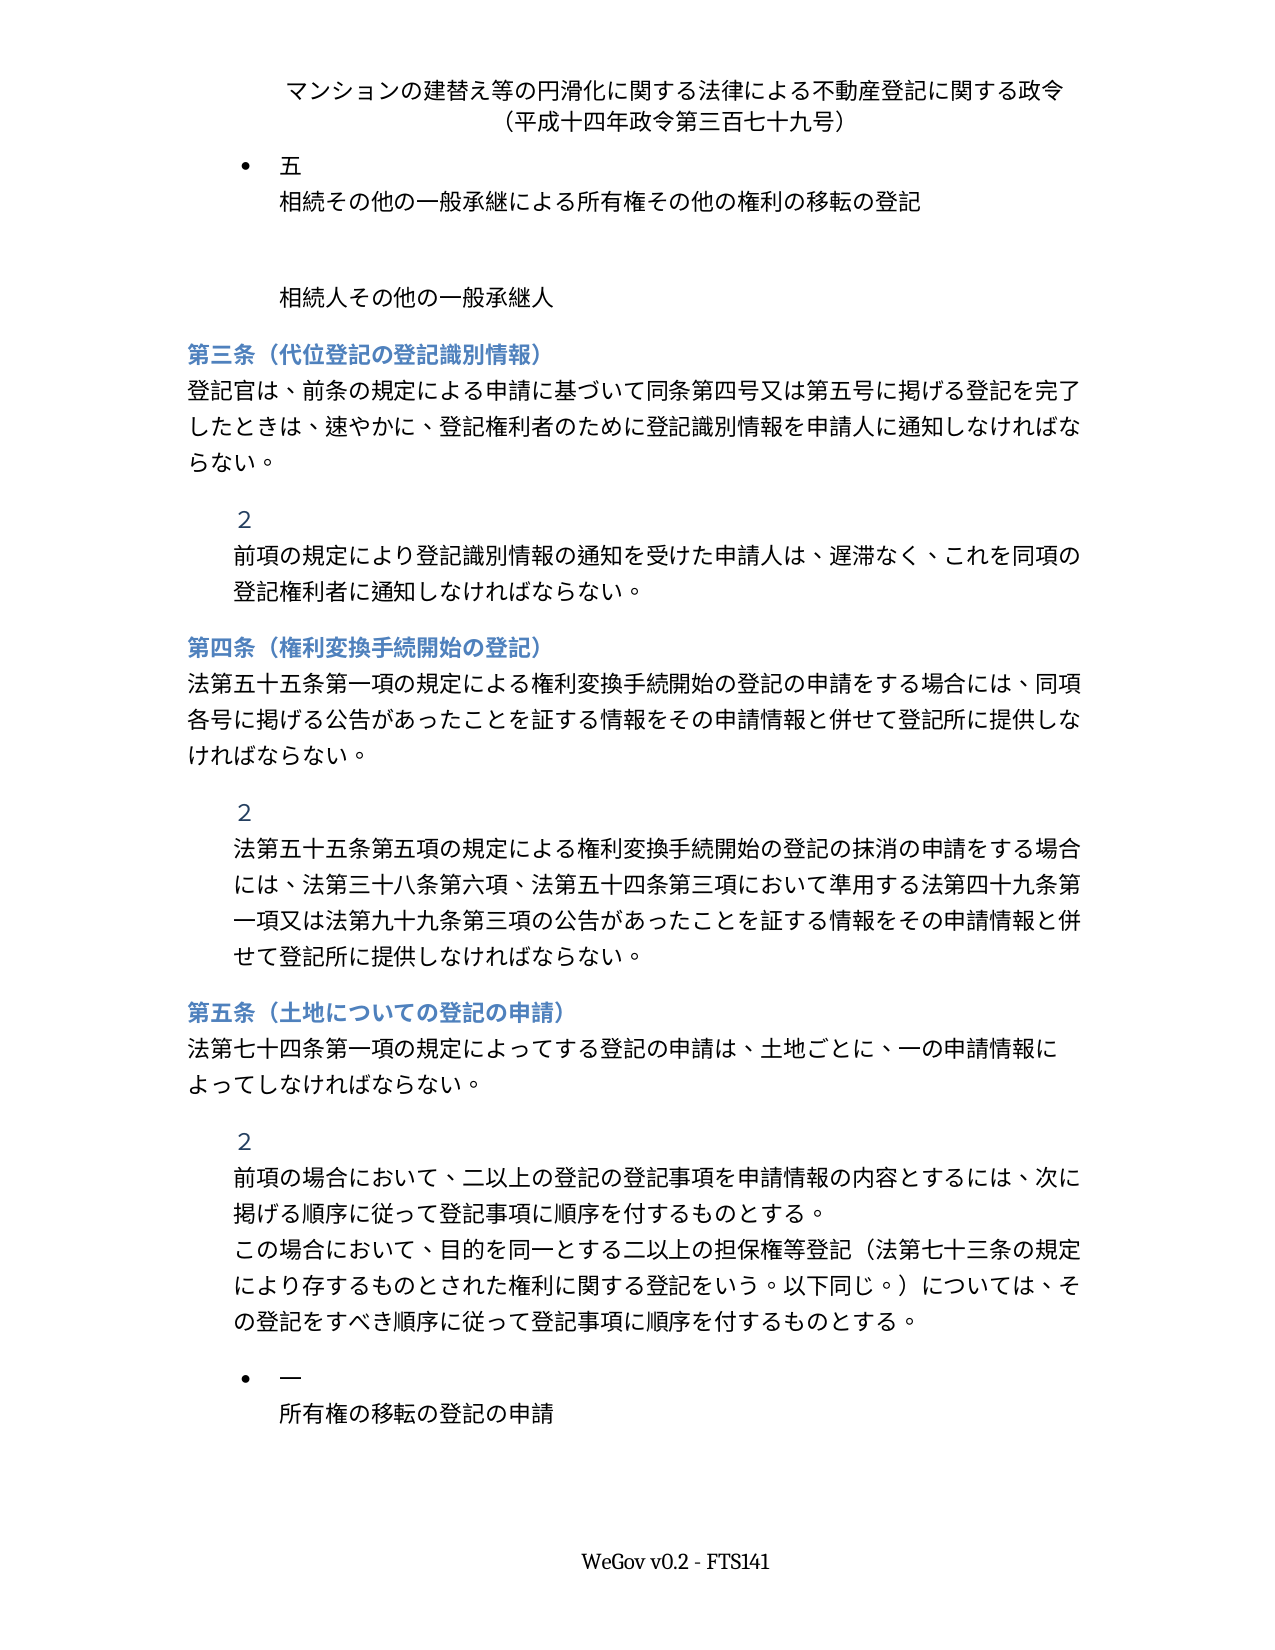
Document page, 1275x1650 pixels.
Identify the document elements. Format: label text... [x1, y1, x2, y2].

text 法第五十五条第五項の規定による権利変換手続開始の登記の抹消の申請をする場合には、法第三十八条第六項、法第五十四条第三項において準用する法第四十九条第一項又は法第九十九条第三項の公告があったことを証する情報をその申請情報と併せて登記所に提供しなければならない。 [233, 833, 1087, 972]
subtitle ２ [233, 1126, 1087, 1157]
list 一 所有権の移転の登記の申請 [242, 1362, 1087, 1430]
subtitle 第五条（土地についての登記の申請） [187, 997, 1087, 1029]
subtitle 第三条（代位登記の登記識別情報） [187, 339, 1087, 370]
subtitle ２ [233, 504, 1087, 535]
text 登記官は、前条の規定による申請に基づいて同条第四号又は第五号に掲げる登記を完了したときは、速やかに、登記権利者のために登記識別情報を申請人に通知しなければならない。 [187, 375, 1087, 478]
subtitle 第四条（権利変換手続開始の登記） [187, 632, 1087, 663]
subtitle ２ [233, 797, 1087, 828]
text 法第七十四条第一項の規定によってする登記の申請は、土地ごとに、一の申請情報によってしなければならない。 [187, 1033, 1087, 1101]
text 法第五十五条第一項の規定による権利変換手続開始の登記の申請をする場合には、同項各号に掲げる公告があったことを証する情報をその申請情報と併せて登記所に提供しなければならない。 [187, 668, 1087, 771]
list 五 相続その他の一般承継による所有権その他の権利の移転の登記 相続人その他の一般承継人 [242, 150, 1087, 313]
text 前項の場合において、二以上の登記の登記事項を申請情報の内容とするには、次に掲げる順序に従って登記事項に順序を付するものとする。 この場合において、目的を同一とする二以上の担保権等登記（法第七十三条の規定により存するものとされた権利に関する登記をいう。以下同じ。）については、その登記をすべき順序に従って登記事項に順序を付するものとする。 [233, 1162, 1087, 1337]
text 前項の規定により登記識別情報の通知を受けた申請人は、遅滞なく、これを同項の登記権利者に通知しなければならない。 [233, 539, 1087, 607]
